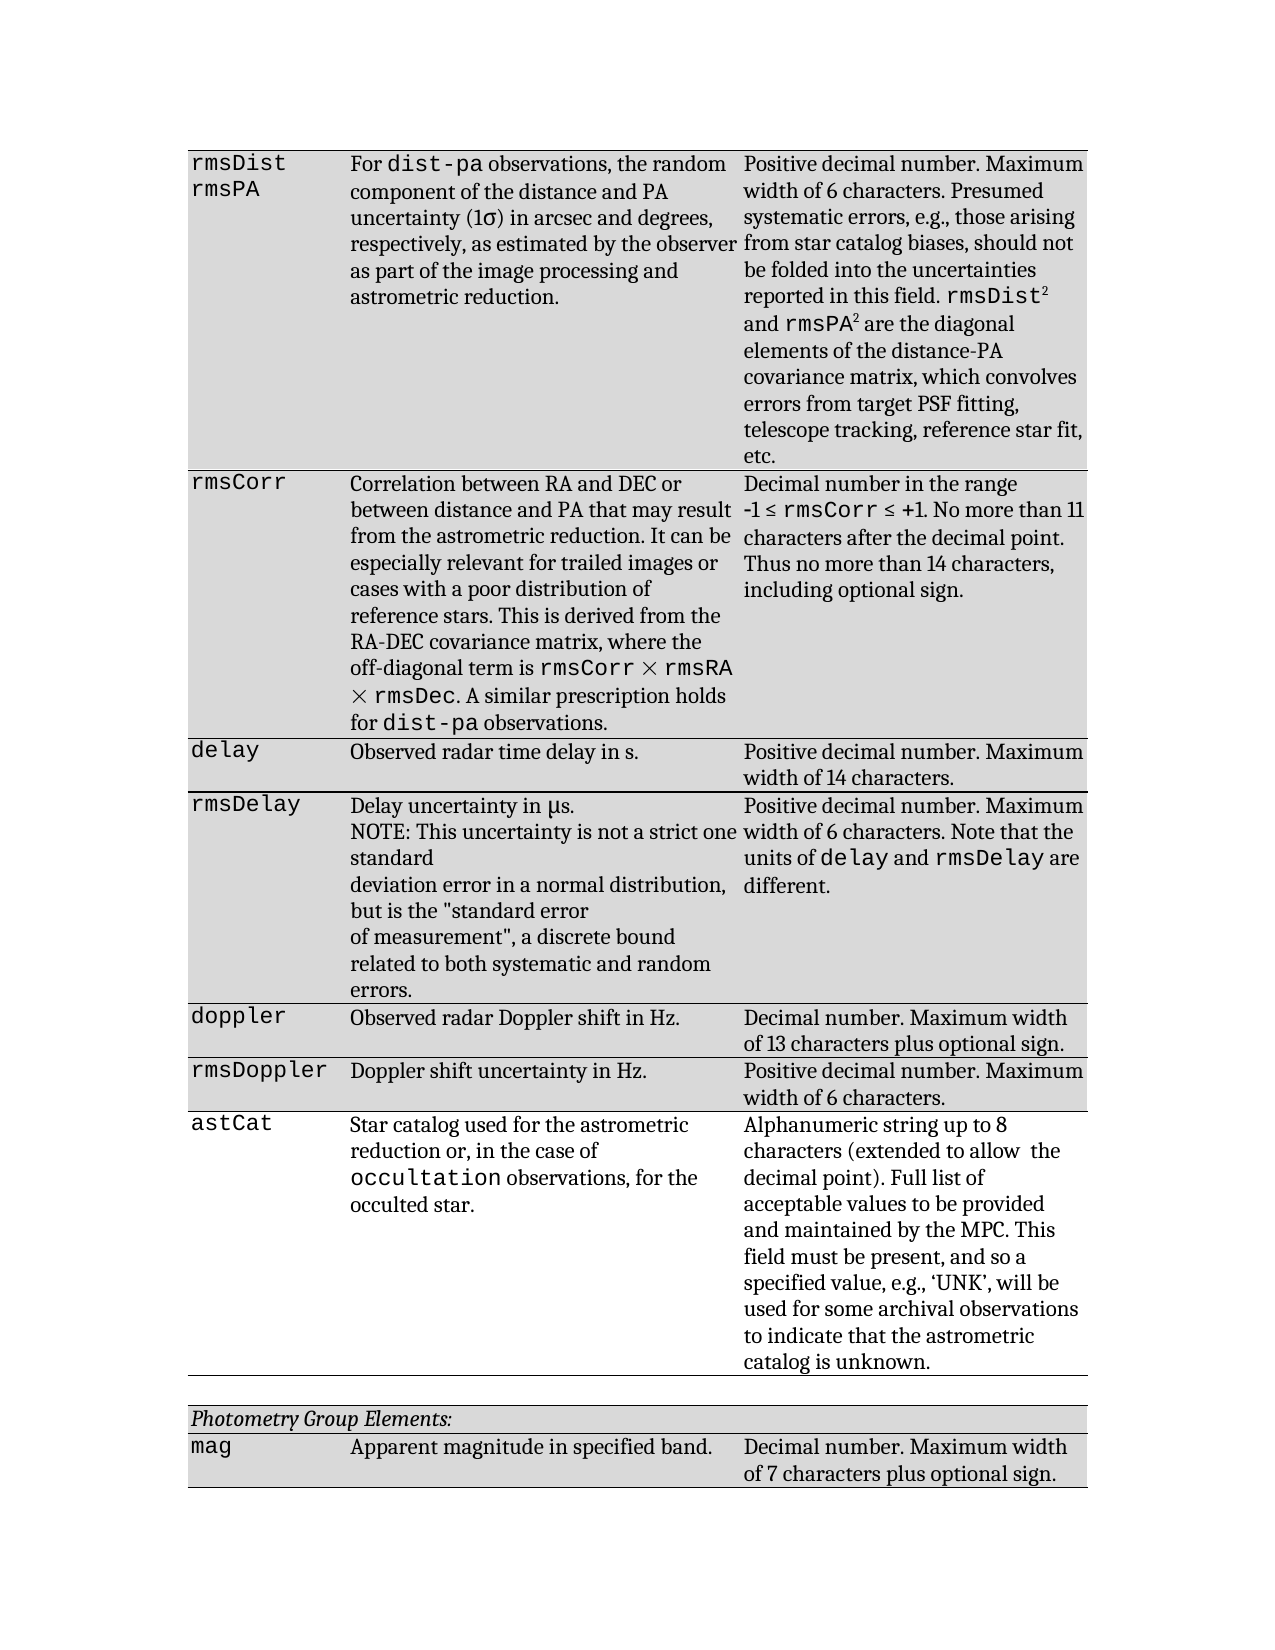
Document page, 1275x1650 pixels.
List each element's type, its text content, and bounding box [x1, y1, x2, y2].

table_cell Apparent magnitude in specified band. [347, 1434, 741, 1487]
table_cell Doppler shift uncertainty in Hz. [347, 1058, 741, 1111]
table_cell mag [188, 1434, 347, 1487]
table_cell rmsDoppler [188, 1058, 347, 1111]
table_cell Positive decimal number. Maximum width of 14 characters. [741, 739, 1087, 791]
table_cell Alphanumeric string up to 8 characters (extended to allow the decimal point). Full list of acceptable values to be provided and maintained by the MPC. This field must be present, and so a specified value, e.g., ‘UNK’, will be used for some archival observations to indicate that the astrometric catalog is unknown. [741, 1112, 1087, 1375]
table_cell Decimal number in the range 1 ≤ rmsCorr ≤ 1. No more than 11 characters after the decimal point. Thus no more than 14 characters, including optional sign. [741, 471, 1087, 738]
table_cell Correlation between RA and DEC or between distance and PA that may result from the astrometric reduction. It can be especially relevant for trailed images or cases with a poor distribution of reference stars. This is derived from the RA-DEC covariance matrix, where the off-diagonal term is rmsCorr rmsRA rmsDec. A similar prescription holds for dist-pa observations. [347, 471, 741, 738]
table_cell Positive decimal number. Maximum width of 6 characters. Presumed systematic errors, e.g., those arising from star catalog biases, should not be folded into the uncertainties reported in this field. rmsDist2 and rmsPA2 are the diagonal elements of the distance-PA covariance matrix, which convolves errors from target PSF fitting, telescope tracking, reference star fit, etc. [741, 151, 1087, 469]
table_cell Positive decimal number. Maximum width of 6 characters. [741, 1058, 1087, 1111]
table_cell Decimal number. Maximum width of 7 characters plus optional sign. [741, 1434, 1087, 1487]
table_cell For dist-pa observations, the random component of the distance and PA uncertainty (1σ) in arcsec and degrees, respectively, as estimated by the observer as part of the image processing and astrometric reduction. [347, 151, 741, 469]
table_header Photometry Group Elements: [188, 1406, 1087, 1433]
table_cell rmsDist rmsPA [188, 151, 347, 469]
table_cell rmsDelay [188, 793, 347, 1003]
table_cell delay [188, 739, 347, 791]
table_cell Decimal number. Maximum width of 13 characters plus optional sign. [741, 1004, 1087, 1057]
table_cell rmsCorr [188, 471, 347, 738]
table_cell Star catalog used for the astrometric reduction or, in the case of occultation observations, for the occulted star. [347, 1112, 741, 1375]
table_cell Observed radar Doppler shift in Hz. [347, 1004, 741, 1057]
table_cell Observed radar time delay in s. [347, 739, 741, 791]
table_cell doppler [188, 1004, 347, 1057]
table_cell Delay uncertainty in μs. NOTE: This uncertainty is not a strict one standard deviation error in a normal distribution, but is the "standard error of measurement", a discrete bound related to both systematic and random errors. [347, 793, 741, 1003]
table_cell Positive decimal number. Maximum width of 6 characters. Note that the units of delay and rmsDelay are different. [741, 793, 1087, 1003]
table_cell astCat [188, 1112, 347, 1375]
